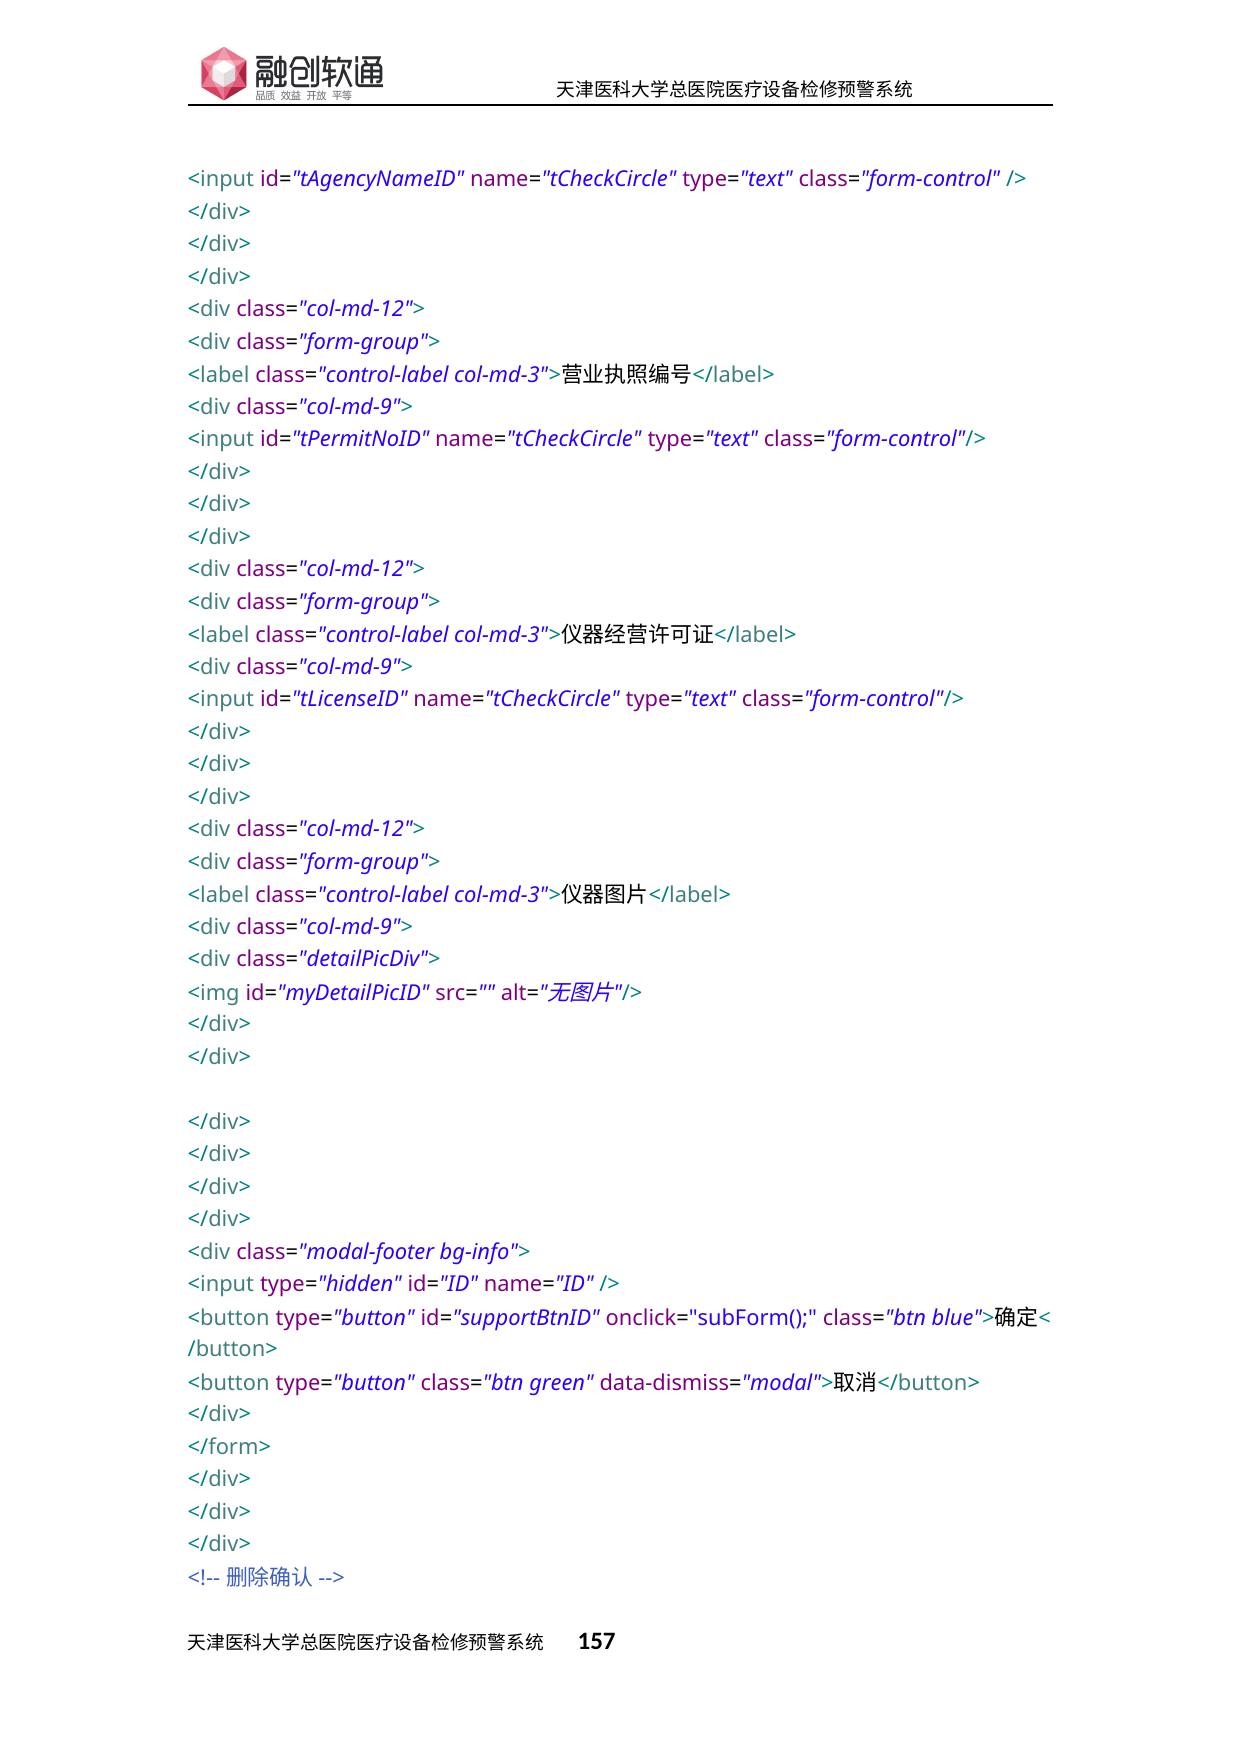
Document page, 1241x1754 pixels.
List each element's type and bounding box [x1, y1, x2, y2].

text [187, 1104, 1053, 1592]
picture [200, 45, 385, 101]
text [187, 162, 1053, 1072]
